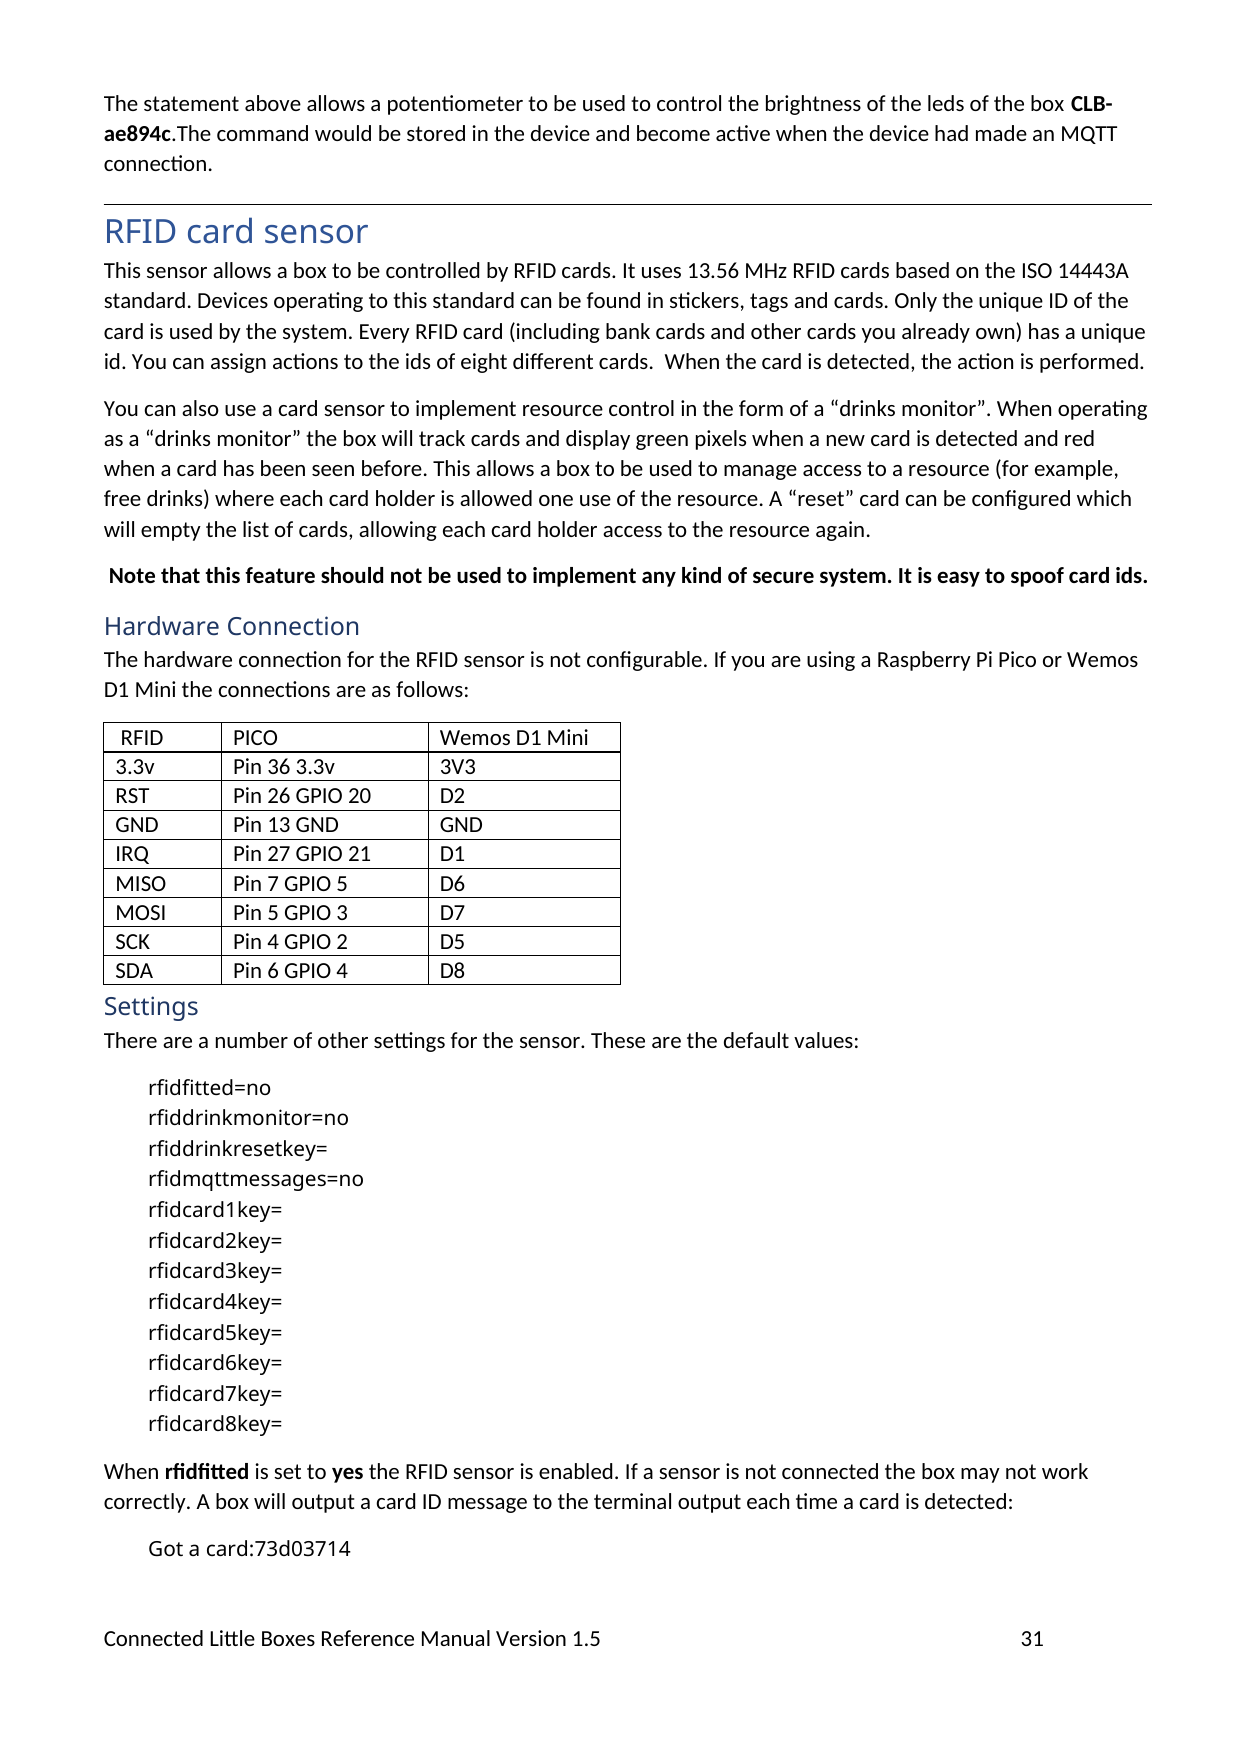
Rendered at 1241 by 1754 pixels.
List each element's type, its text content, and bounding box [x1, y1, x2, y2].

text There are a number of other settings for the sensor. These are the default values: [103, 1026, 1152, 1054]
text The statement above allows a potentiometer to be used to control the brightness of the leds of the box CLB-ae894c.The command would be stored in the device and become active when the device had made an MQTT connection. [103, 89, 1152, 177]
table_cell D5 [429, 927, 620, 955]
table_cell D7 [429, 898, 620, 926]
table_cell MOSI [104, 898, 221, 926]
text Note that this feature should not be used to implement any kind of secure system. It is easy to spoof card ids. [103, 562, 1152, 589]
subtitle Settings [103, 989, 1152, 1023]
table_cell GND [104, 811, 221, 838]
table_cell IRQ [104, 840, 221, 868]
table_cell Pin 7 GPIO 5 [222, 869, 428, 897]
table_cell D6 [429, 869, 620, 897]
table_cell SCK [104, 927, 221, 955]
subtitle Hardware Connection [103, 608, 1152, 642]
text This sensor allows a box to be controlled by RFID cards. It uses 13.56 MHz RFID cards based on the ISO 14443A standard. Devices operating to this standard can be found in stickers, tags and cards. Only the unique ID of the card is used by the system. Every RFID card (including bank cards and other cards you already own) has a unique id. You can assign actions to the ids of eight different cards. When the card is detected, the action is performed. [103, 256, 1152, 375]
table_cell MISO [104, 869, 221, 897]
table_header PICO [222, 723, 428, 751]
table_cell GND [429, 811, 620, 838]
table_cell Pin 6 GPIO 4 [222, 956, 428, 984]
table_cell Pin 13 GND [222, 811, 428, 838]
table_cell Pin 27 GPIO 21 [222, 840, 428, 868]
table_cell Pin 5 GPIO 3 [222, 898, 428, 926]
table_cell D1 [429, 840, 620, 868]
table_header Wemos D1 Mini [429, 723, 620, 751]
table_cell Pin 36 3.3v [222, 753, 428, 780]
table_cell D2 [429, 781, 620, 809]
table_cell Pin 4 GPIO 2 [222, 927, 428, 955]
subtitle RFID card sensor [103, 205, 1152, 253]
table_header RFID [104, 723, 221, 751]
table_cell Pin 26 GPIO 20 [222, 781, 428, 809]
table_cell 3.3v [104, 753, 221, 780]
text Got a card:73d03714 [148, 1534, 1152, 1562]
table_cell RST [104, 781, 221, 809]
text When rfidfitted is set to yes the RFID sensor is enabled. If a sensor is not connected the box may not work correctly. A box will output a card ID message to the terminal output each time a card is detected: [103, 1457, 1152, 1515]
text You can also use a card sensor to implement resource control in the form of a “drinks monitor”. When operating as a “drinks monitor” the box will track cards and display green pixels when a new card is detected and red when a card has been seen before. This allows a box to be used to manage access to a resource (for example, free drinks) where each card holder is allowed one use of the resource. A “reset” card can be configured which will empty the list of cards, allowing each card holder access to the resource again. [103, 394, 1152, 543]
table_cell 3V3 [429, 753, 620, 780]
text The hardware connection for the RFID sensor is not configurable. If you are using a Raspberry Pi Pico or Wemos D1 Mini the connections are as follows: [103, 645, 1152, 703]
table_cell SDA [104, 956, 221, 984]
text rfidfitted=no rfiddrinkmonitor=no rfiddrinkresetkey= rfidmqttmessages=no rfidcard1key= rfidcard2key= rfidcard3key= rfidcard4key= rfidcard5key= rfidcard6key= rfidcard7key= rfidcard8key= [148, 1073, 1152, 1438]
table_cell D8 [429, 956, 620, 984]
